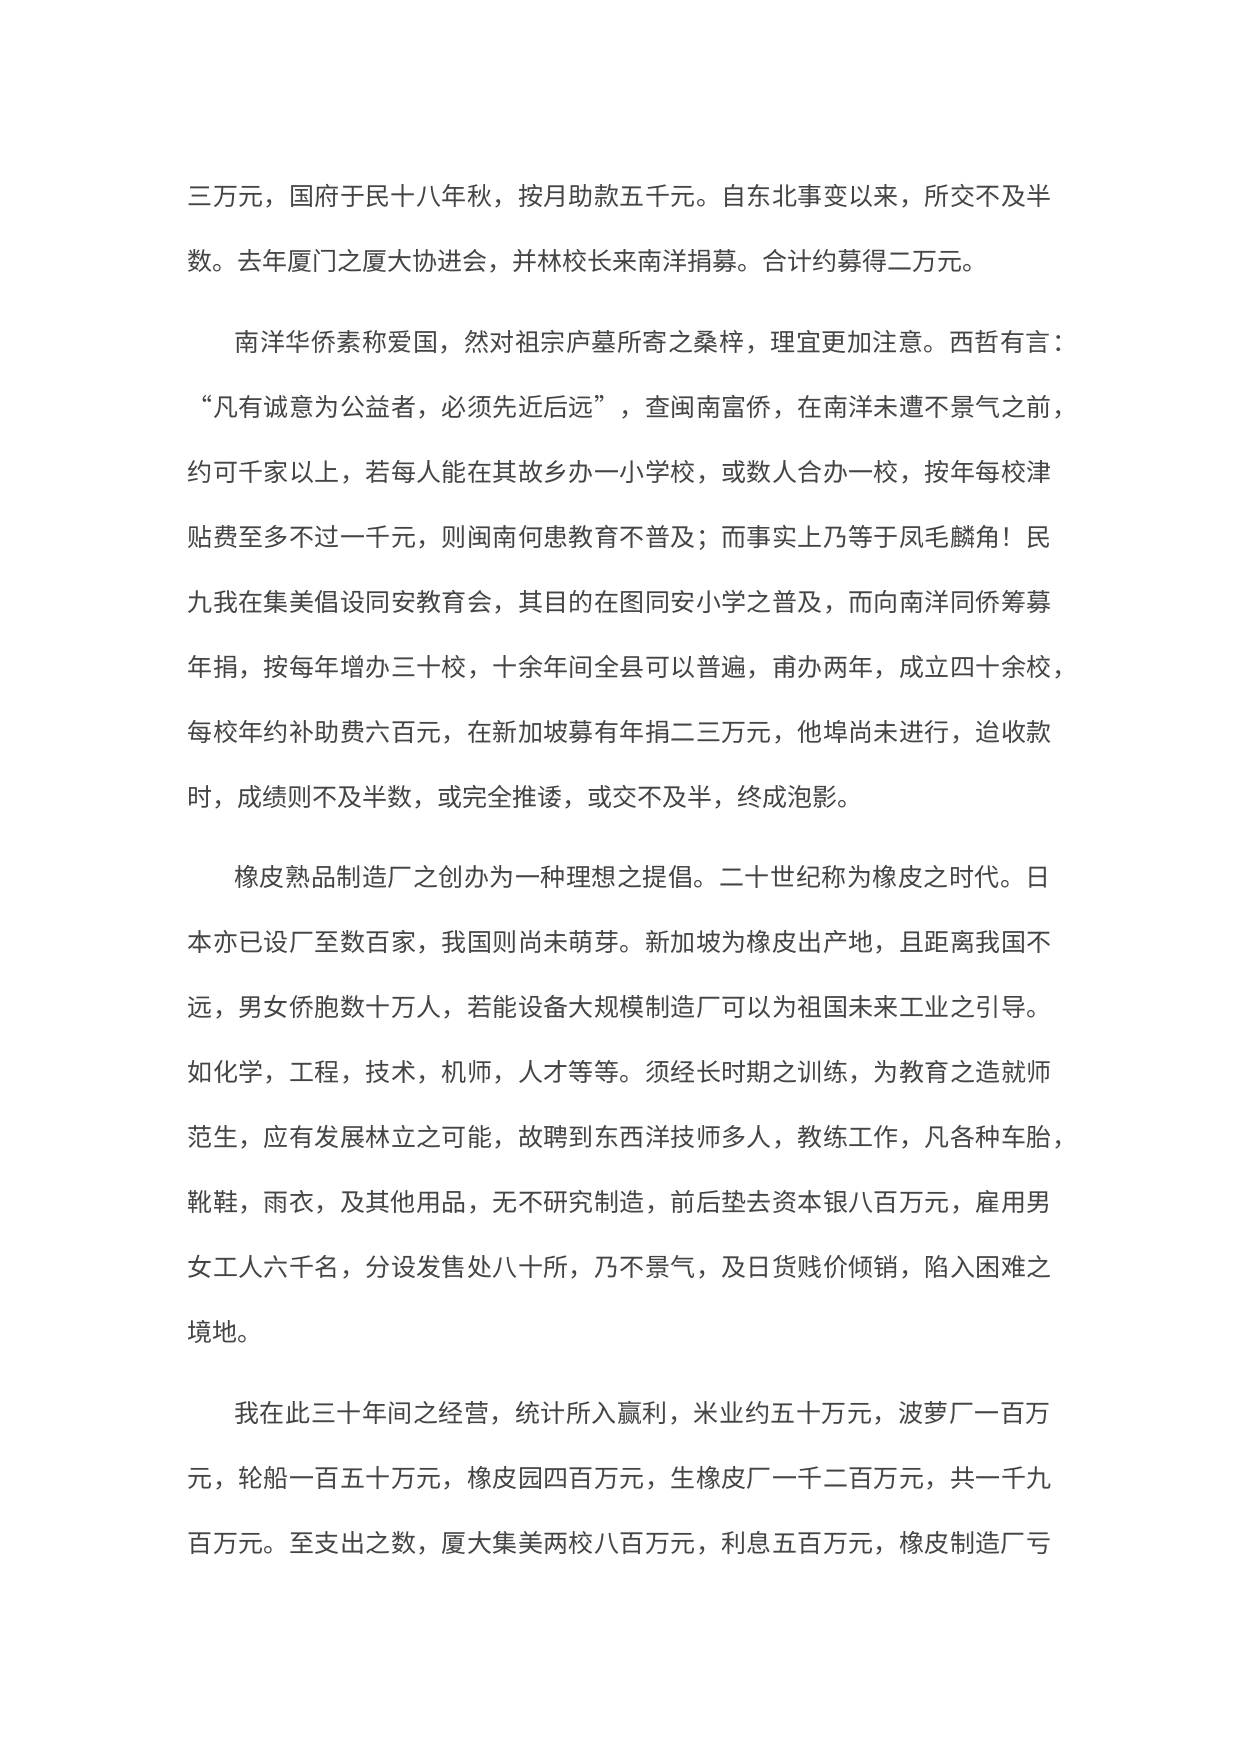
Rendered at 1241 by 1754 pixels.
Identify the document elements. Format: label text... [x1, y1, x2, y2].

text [187, 1379, 1053, 1574]
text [187, 162, 1053, 292]
text 南洋华侨素称爱国，然对祖宗庐墓所寄之桑梓，理宜更加注意。西哲有言：“凡有诚意为公益者，必须先近后远”，查闽南富侨，在南洋未遭不景气之前，约可千家以上，若每人能在其故乡办一小学校，或数人合办一校，按年每校津贴费至多不过一千元，则闽南何患教育不普及；而事实上乃等于凤毛麟角！民九我在集美倡设同安教育会，其目的在图同安小学之普及，而向南洋同侨筹募年捐，按每年增办三十校，十余年间全县可以普遍，甫办两年，成立四十余校，每校年约补助费六百元，在新加坡募有年捐二三万元，他埠尚未进行，迨收款时，成绩则不及半数，或完全推诿，或交不及半，终成泡影。 [187, 308, 1053, 828]
text 橡皮熟品制造厂之创办为一种理想之提倡。二十世纪称为橡皮之时代。日本亦已设厂至数百家，我国则尚未萌芽。新加坡为橡皮出产地，且距离我国不远，男女侨胞数十万人，若能设备大规模制造厂可以为祖国未来工业之引导。如化学，工程，技术，机师，人才等等。须经长时期之训练，为教育之造就师范生，应有发展林立之可能，故聘到东西洋技师多人，教练工作，凡各种车胎，靴鞋，雨衣，及其他用品，无不研究制造，前后垫去资本银八百万元，雇用男女工人六千名，分设发售处八十所，乃不景气，及日货贱价倾销，陷入困难之境地。 [187, 843, 1053, 1363]
